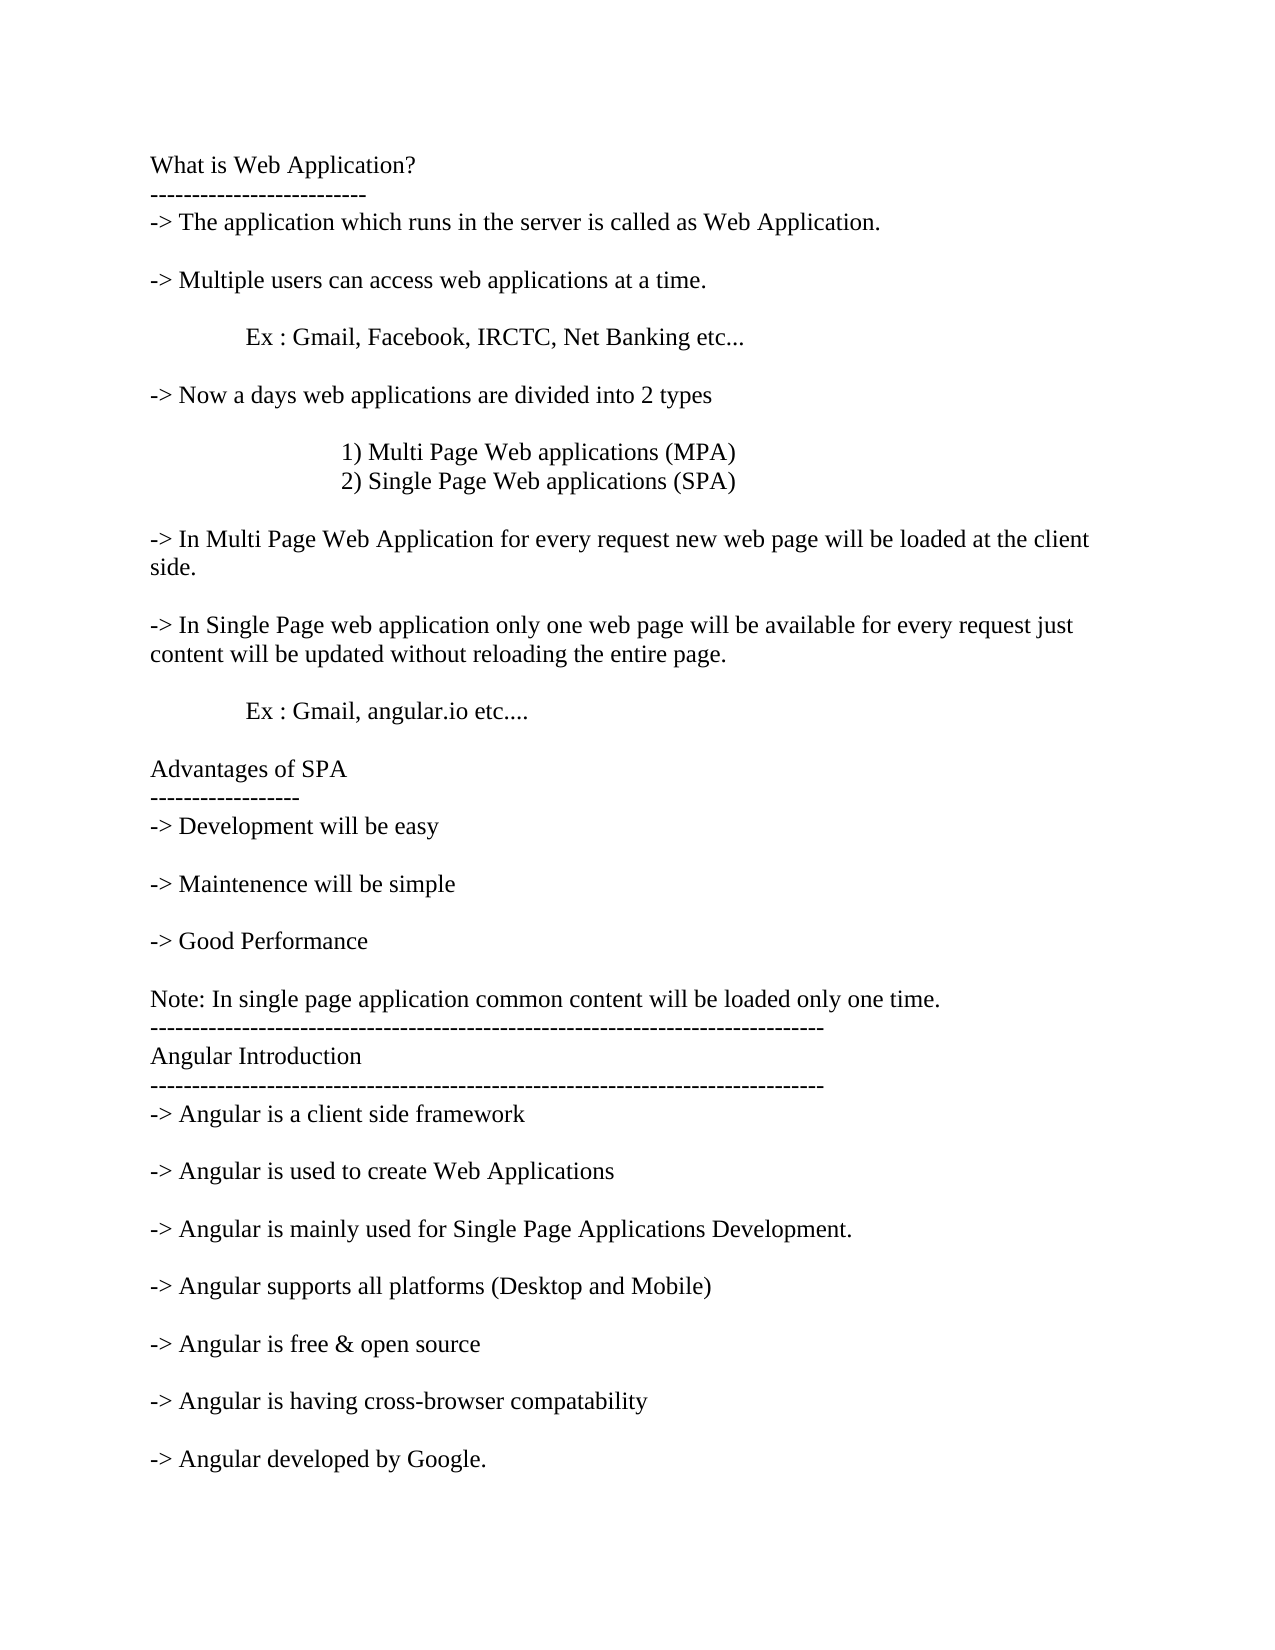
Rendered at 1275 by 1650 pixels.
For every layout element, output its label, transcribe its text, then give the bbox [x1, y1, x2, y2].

text --------------------------------------------------------------------------------- [150, 1012, 1125, 1041]
text Note: In single page application common content will be loaded only one time. [150, 984, 1125, 1012]
text What is Web Application? [150, 150, 1125, 179]
text Ex : Gmail, Facebook, IRCTC, Net Banking etc... [150, 322, 1125, 351]
text Advantages of SPA [150, 754, 1125, 782]
text -> Multiple users can access web applications at a time. [150, 265, 1125, 294]
text 2) Single Page Web applications (SPA) [150, 466, 1125, 495]
text -> Angular is free & open source [150, 1329, 1125, 1357]
text Angular Introduction [150, 1041, 1125, 1070]
text -> Good Performance [150, 926, 1125, 955]
text -> Angular supports all platforms (Desktop and Mobile) [150, 1271, 1125, 1300]
text -> Angular developed by Google. [150, 1444, 1125, 1472]
text -> In Multi Page Web Application for every request new web page will be loaded at the client side. [150, 524, 1125, 581]
text --------------------------------------------------------------------------------- [150, 1070, 1125, 1099]
text ------------------ [150, 782, 1125, 811]
text -> Development will be easy [150, 811, 1125, 840]
text -> The application which runs in the server is called as Web Application. [150, 207, 1125, 236]
text 1) Multi Page Web applications (MPA) [150, 437, 1125, 466]
text -> In Single Page web application only one web page will be available for every request just content will be updated without reloading the entire page. [150, 610, 1125, 667]
text -------------------------- [150, 179, 1125, 207]
text -> Now a days web applications are divided into 2 types [150, 380, 1125, 409]
text -> Maintenence will be simple [150, 869, 1125, 897]
text -> Angular is having cross-browser compatability [150, 1386, 1125, 1415]
text -> Angular is used to create Web Applications [150, 1156, 1125, 1185]
text Ex : Gmail, angular.io etc.... [150, 696, 1125, 725]
text -> Angular is mainly used for Single Page Applications Development. [150, 1214, 1125, 1242]
text -> Angular is a client side framework [150, 1099, 1125, 1127]
